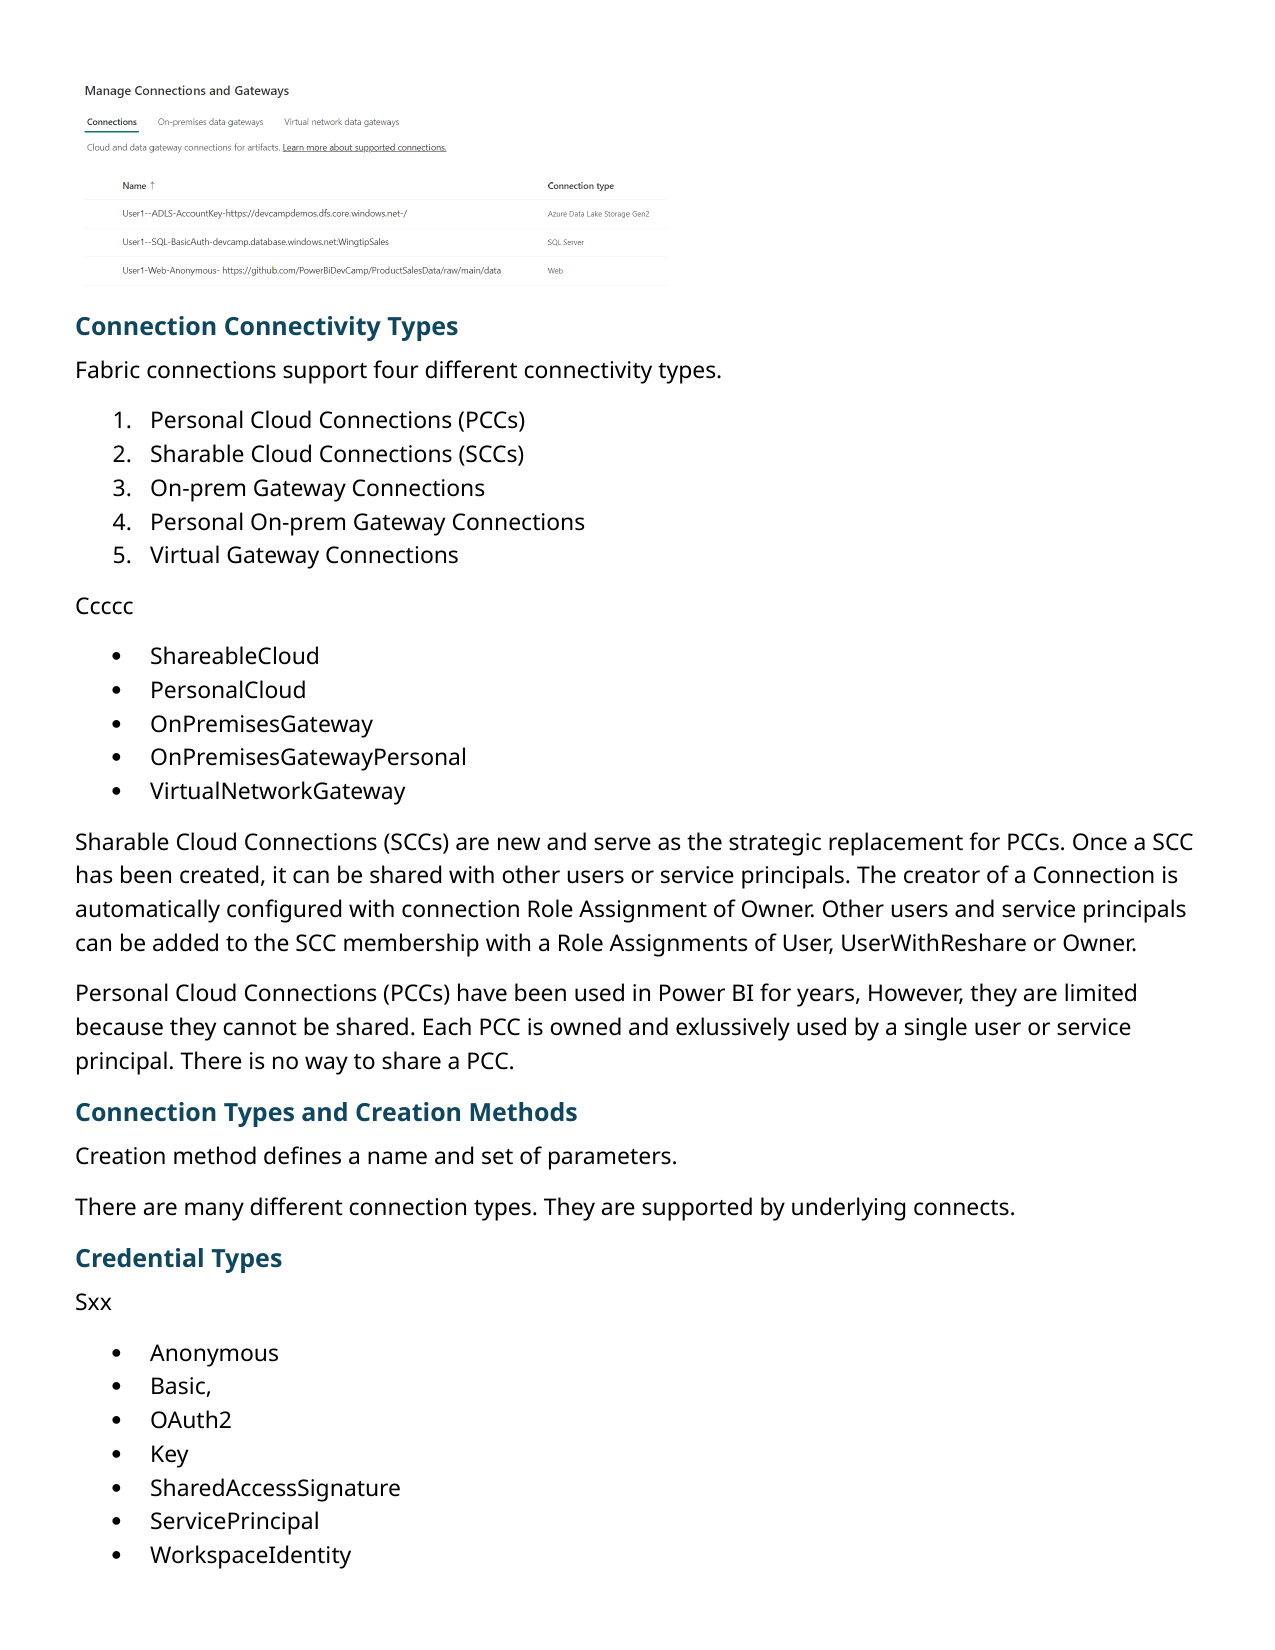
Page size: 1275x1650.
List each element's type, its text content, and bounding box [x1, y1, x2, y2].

text There are many different connection types. They are supported by underlying connects. [75, 1191, 1200, 1222]
list OAuth2 [112, 1404, 1200, 1435]
list Personal On-prem Gateway Connections [112, 505, 1200, 537]
picture [75, 75, 667, 290]
text Personal Cloud Connections (PCCs) have been used in Power BI for years, However, they are limited because they cannot be shared. Each PCC is owned and exlussively used by a single user or service principal. There is no way to share a PCC. [75, 977, 1200, 1076]
text Sharable Cloud Connections (SCCs) are new and serve as the strategic replacement for PCCs. Once a SCC has been created, it can be shared with other users or service principals. The creator of a Connection is automatically configured with connection Role Assignment of Owner. Other users and service principals can be added to the SCC membership with a Role Assignments of User, UserWithReshare or Owner. [75, 825, 1200, 958]
list ServicePrincipal [112, 1505, 1200, 1536]
list On-prem Gateway Connections [112, 472, 1200, 503]
subtitle Connection Connectivity Types [75, 309, 1200, 343]
subtitle Connection Types and Creation Methods [75, 1095, 1200, 1129]
list Basic, [112, 1370, 1200, 1401]
list VirtualNetworkGateway [112, 775, 1200, 806]
list Personal Cloud Connections (PCCs) [112, 404, 1200, 435]
list OnPremisesGateway [112, 707, 1200, 739]
list SharedAccessSignature [112, 1471, 1200, 1503]
list Virtual Gateway Connections [112, 539, 1200, 570]
list OnPremisesGatewayPersonal [112, 741, 1200, 772]
list Key [112, 1438, 1200, 1469]
subtitle Credential Types [75, 1241, 1200, 1275]
list PersonalCloud [112, 674, 1200, 705]
text Sxx [75, 1286, 1200, 1317]
text Fabric connections support four different connectivity types. [75, 354, 1200, 385]
text Ccccc [75, 589, 1200, 621]
list WorkspaceIdentity [112, 1539, 1200, 1570]
list Sharable Cloud Connections (SCCs) [112, 438, 1200, 469]
list Anonymous [112, 1336, 1200, 1368]
list ShareableCloud [112, 640, 1200, 671]
text Creation method defines a name and set of parameters. [75, 1140, 1200, 1171]
